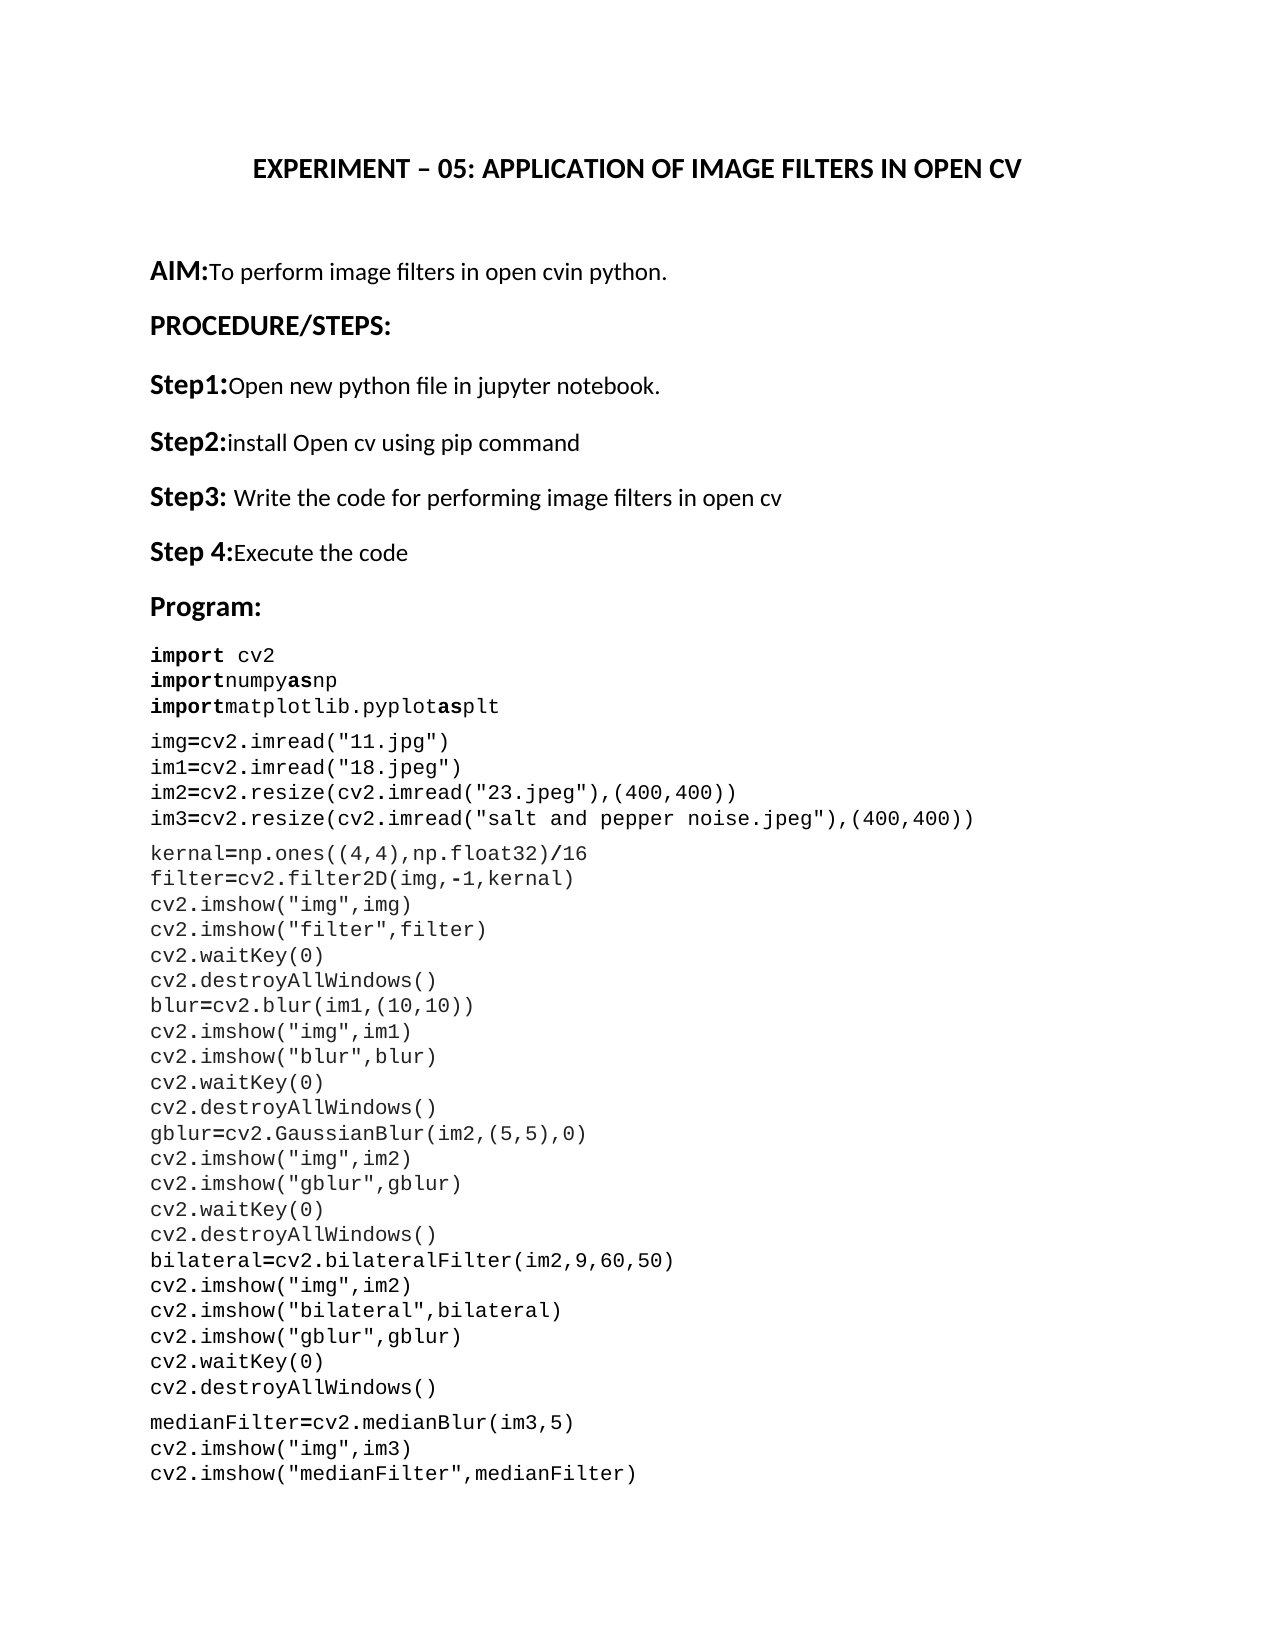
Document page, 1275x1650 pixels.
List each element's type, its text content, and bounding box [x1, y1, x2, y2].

text filter=cv2.filter2D(img,-1,kernal) [150, 867, 1125, 892]
text cv2.imshow("img",im2) [150, 1273, 1125, 1299]
text medianFilter=cv2.medianBlur(im3,5) [150, 1410, 1125, 1436]
text gblur=cv2.GaussianBlur(im2,(5,5),0) [150, 1121, 1125, 1146]
text PROCEDURE/STEPS: [150, 307, 1125, 343]
text Step3: Write the code for performing image filters in open cv [150, 478, 1125, 513]
text cv2.imshow("img",im2) [150, 1146, 1125, 1172]
text blur=cv2.blur(im1,(10,10)) [150, 994, 1125, 1019]
text cv2.destroyAllWindows() [150, 1375, 1125, 1400]
text cv2.imshow("filter",filter) [150, 917, 1125, 943]
text cv2.imshow("bilateral",bilateral) [150, 1299, 1125, 1324]
text Step 4:Execute the code [150, 533, 1125, 569]
text kernal=np.ones((4,4),np.float32)/16 [150, 841, 1125, 867]
text im2=cv2.resize(cv2.imread("23.jpeg"),(400,400)) [150, 780, 1125, 806]
text cv2.destroyAllWindows() [150, 968, 1125, 994]
text import cv2 [150, 643, 1125, 669]
text im1=cv2.imread("18.jpeg") [150, 755, 1125, 780]
text cv2.destroyAllWindows() [150, 1222, 1125, 1248]
text cv2.waitKey(0) [150, 1197, 1125, 1222]
text cv2.imshow("img",im1) [150, 1019, 1125, 1044]
text cv2.destroyAllWindows() [150, 1095, 1125, 1121]
text Step2:install Open cv using pip command [150, 423, 1125, 458]
text cv2.imshow("gblur",gblur) [150, 1324, 1125, 1349]
text im3=cv2.resize(cv2.imread("salt and pepper noise.jpeg"),(400,400)) [150, 806, 1125, 831]
text bilateral=cv2.bilateralFilter(im2,9,60,50) [150, 1248, 1125, 1273]
text AIM:To perform image filters in open cvin python. [150, 252, 1125, 288]
text importnumpyasnp [150, 669, 1125, 694]
text cv2.imshow("medianFilter",medianFilter) [150, 1461, 1125, 1487]
text cv2.imshow("img",img) [150, 892, 1125, 917]
text img=cv2.imread("11.jpg") [150, 729, 1125, 755]
text cv2.waitKey(0) [150, 1349, 1125, 1375]
text cv2.waitKey(0) [150, 1070, 1125, 1095]
text Step1:Open new python file in jupyter notebook. [150, 362, 1125, 403]
text importmatplotlib.pyplotasplt [150, 694, 1125, 719]
text EXPERIMENT – 05: APPLICATION OF IMAGE FILTERS IN OPEN CV [150, 150, 1125, 186]
text cv2.waitKey(0) [150, 943, 1125, 968]
text Program: [150, 588, 1125, 624]
text cv2.imshow("blur",blur) [150, 1044, 1125, 1070]
text cv2.imshow("img",im3) [150, 1436, 1125, 1461]
text cv2.imshow("gblur",gblur) [150, 1172, 1125, 1197]
